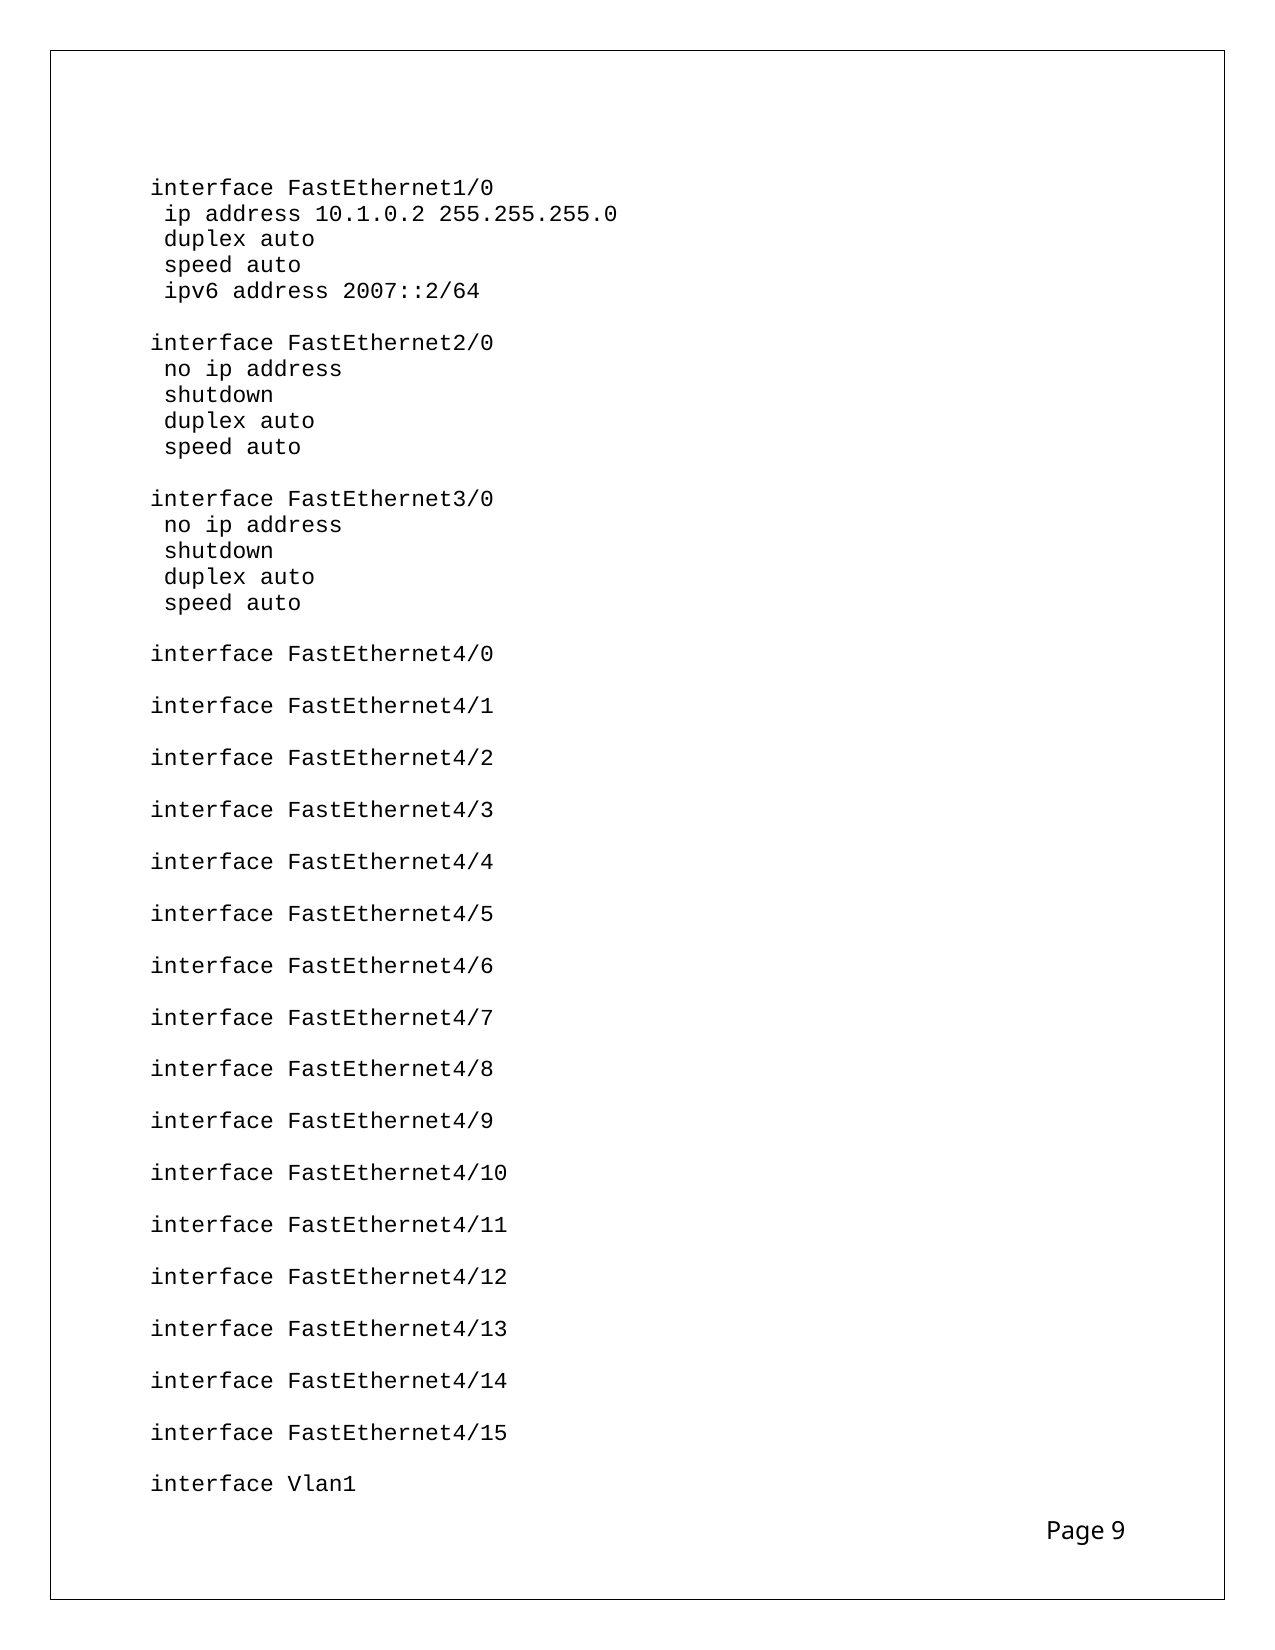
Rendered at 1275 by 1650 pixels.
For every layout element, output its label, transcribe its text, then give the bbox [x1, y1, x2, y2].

text interface FastEthernet4/4 [150, 850, 1125, 876]
text interface FastEthernet3/0 [150, 487, 1125, 513]
text interface FastEthernet2/0 [150, 332, 1125, 357]
text duplex auto [150, 228, 1125, 254]
text interface FastEthernet4/11 [150, 1213, 1125, 1239]
text interface FastEthernet4/10 [150, 1162, 1125, 1187]
text interface FastEthernet4/2 [150, 747, 1125, 772]
text interface FastEthernet4/14 [150, 1369, 1125, 1395]
text interface FastEthernet4/7 [150, 1006, 1125, 1032]
text shutdown [150, 539, 1125, 565]
text no ip address [150, 513, 1125, 539]
text interface FastEthernet4/12 [150, 1265, 1125, 1291]
text interface FastEthernet4/3 [150, 798, 1125, 824]
text speed auto [150, 435, 1125, 461]
text duplex auto [150, 409, 1125, 435]
text interface FastEthernet4/15 [150, 1421, 1125, 1447]
text interface FastEthernet4/8 [150, 1058, 1125, 1084]
text speed auto [150, 254, 1125, 280]
text speed auto [150, 591, 1125, 617]
text ip address 10.1.0.2 255.255.255.0 [150, 202, 1125, 228]
text interface FastEthernet4/9 [150, 1110, 1125, 1136]
text interface Vlan1 [150, 1473, 1125, 1499]
text interface FastEthernet1/0 [150, 176, 1125, 202]
text shutdown [150, 383, 1125, 409]
text duplex auto [150, 565, 1125, 591]
text interface FastEthernet4/1 [150, 695, 1125, 721]
text interface FastEthernet4/6 [150, 954, 1125, 980]
text interface FastEthernet4/5 [150, 902, 1125, 928]
text interface FastEthernet4/13 [150, 1317, 1125, 1343]
text interface FastEthernet4/0 [150, 643, 1125, 669]
text ipv6 address 2007::2/64 [150, 280, 1125, 306]
text no ip address [150, 357, 1125, 383]
